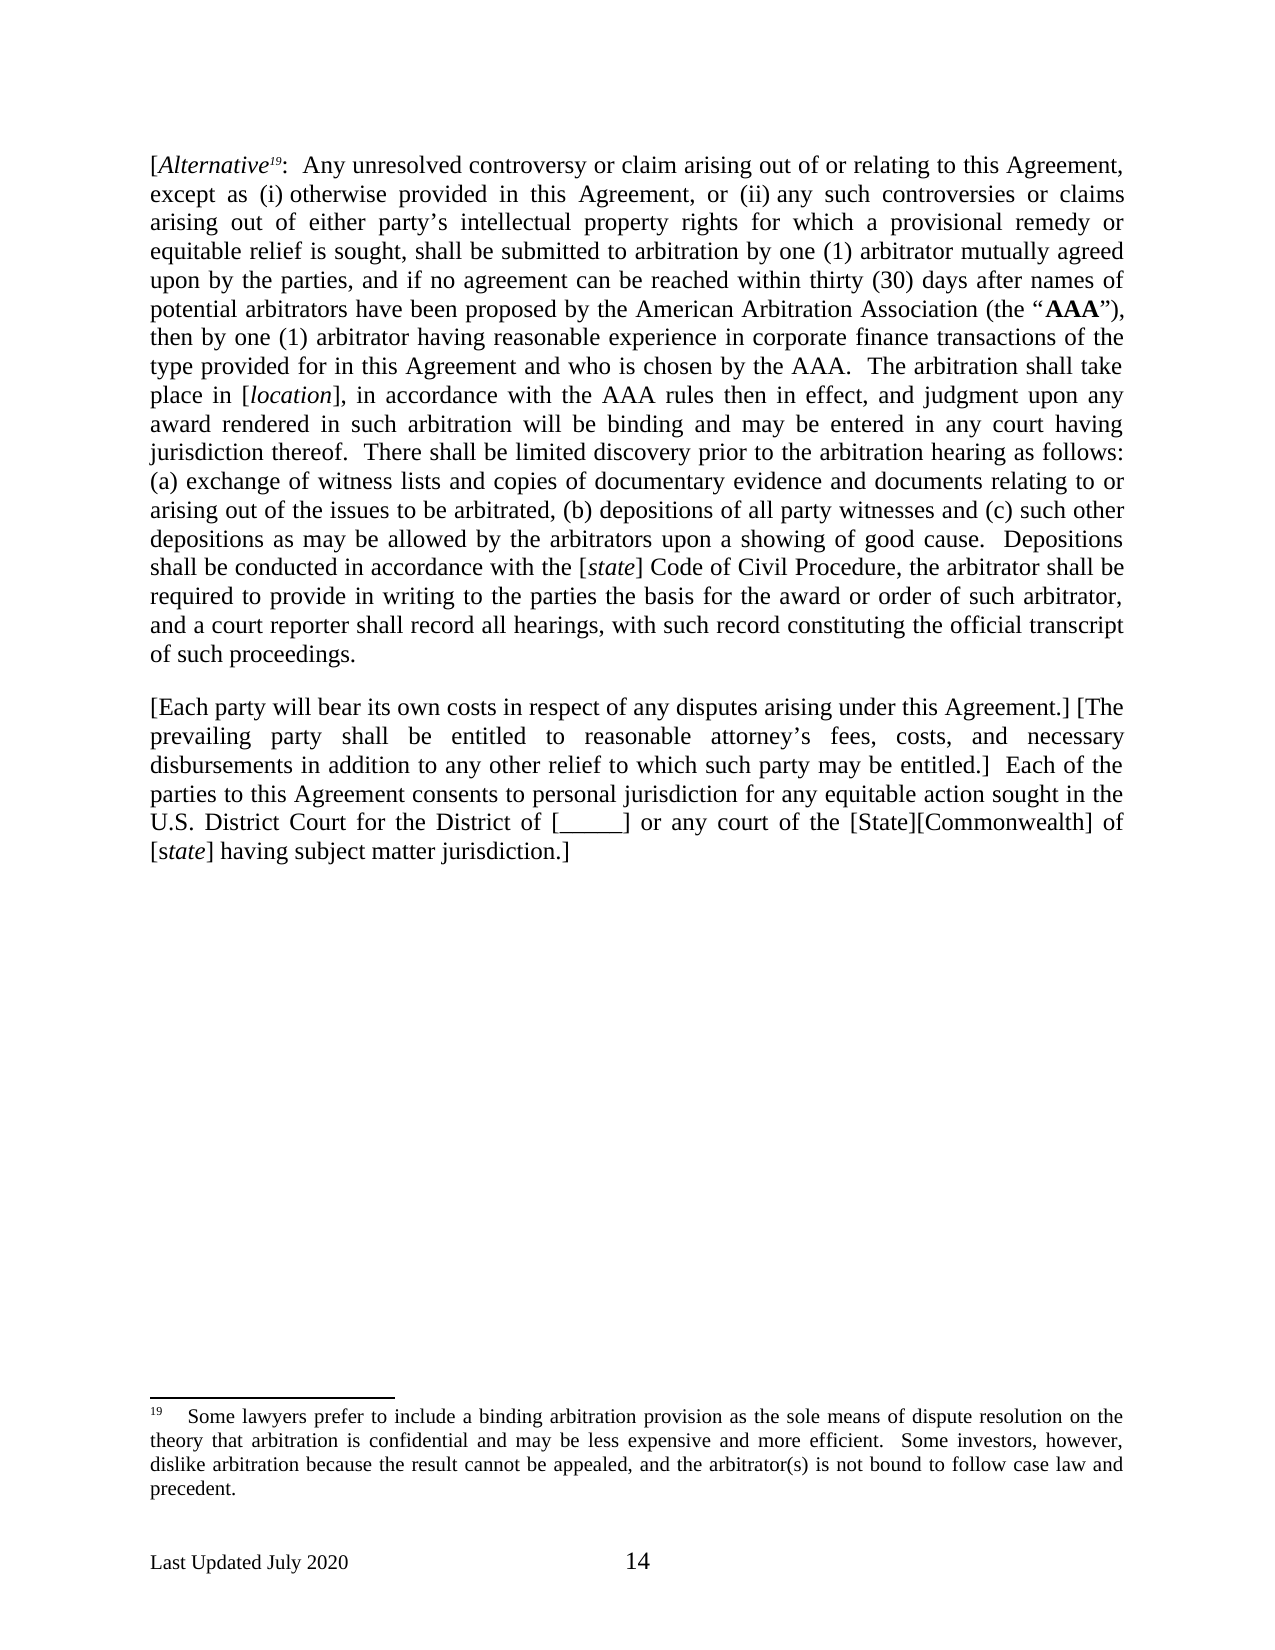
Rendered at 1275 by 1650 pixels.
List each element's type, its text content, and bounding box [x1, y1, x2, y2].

text [Alternative: Any unresolved controversy or claim arising out of or relating to this Agreement, except as (i) otherwise provided in this Agreement, or (ii) any such controversies or claims arising out of either party’s intellectual property rights for which a provisional remedy or equitable relief is sought, shall be submitted to arbitration by one (1) arbitrator mutually agreed upon by the parties, and if no agreement can be reached within thirty (30) days after names of potential arbitrators have been proposed by the American Arbitration Association (the “AAA”), then by one (1) arbitrator having reasonable experience in corporate finance transactions of the type provided for in this Agreement and who is chosen by the AAA. The arbitration shall take place in [location], in accordance with the AAA rules then in effect, and judgment upon any award rendered in such arbitration will be binding and may be entered in any court having jurisdiction thereof. There shall be limited discovery prior to the arbitration hearing as follows: (a) exchange of witness lists and copies of documentary evidence and documents relating to or arising out of the issues to be arbitrated, (b) depositions of all party witnesses and (c) such other depositions as may be allowed by the arbitrators upon a showing of good cause. Depositions shall be conducted in accordance with the [state] Code of Civil Procedure, the arbitrator shall be required to provide in writing to the parties the basis for the award or order of such arbitrator, and a court reporter shall record all hearings, with such record constituting the official transcript of such proceedings. [150, 150, 1125, 667]
text [Each party will bear its own costs in respect of any disputes arising under this Agreement.] [The prevailing party shall be entitled to reasonable attorney’s fees, costs, and necessary disbursements in addition to any other relief to which such party may be entitled.] Each of the parties to this Agreement consents to personal jurisdiction for any equitable action sought in the U.S. District Court for the District of [_____] or any court of the [State][Commonwealth] of [state] having subject matter jurisdiction.] [150, 692, 1125, 865]
